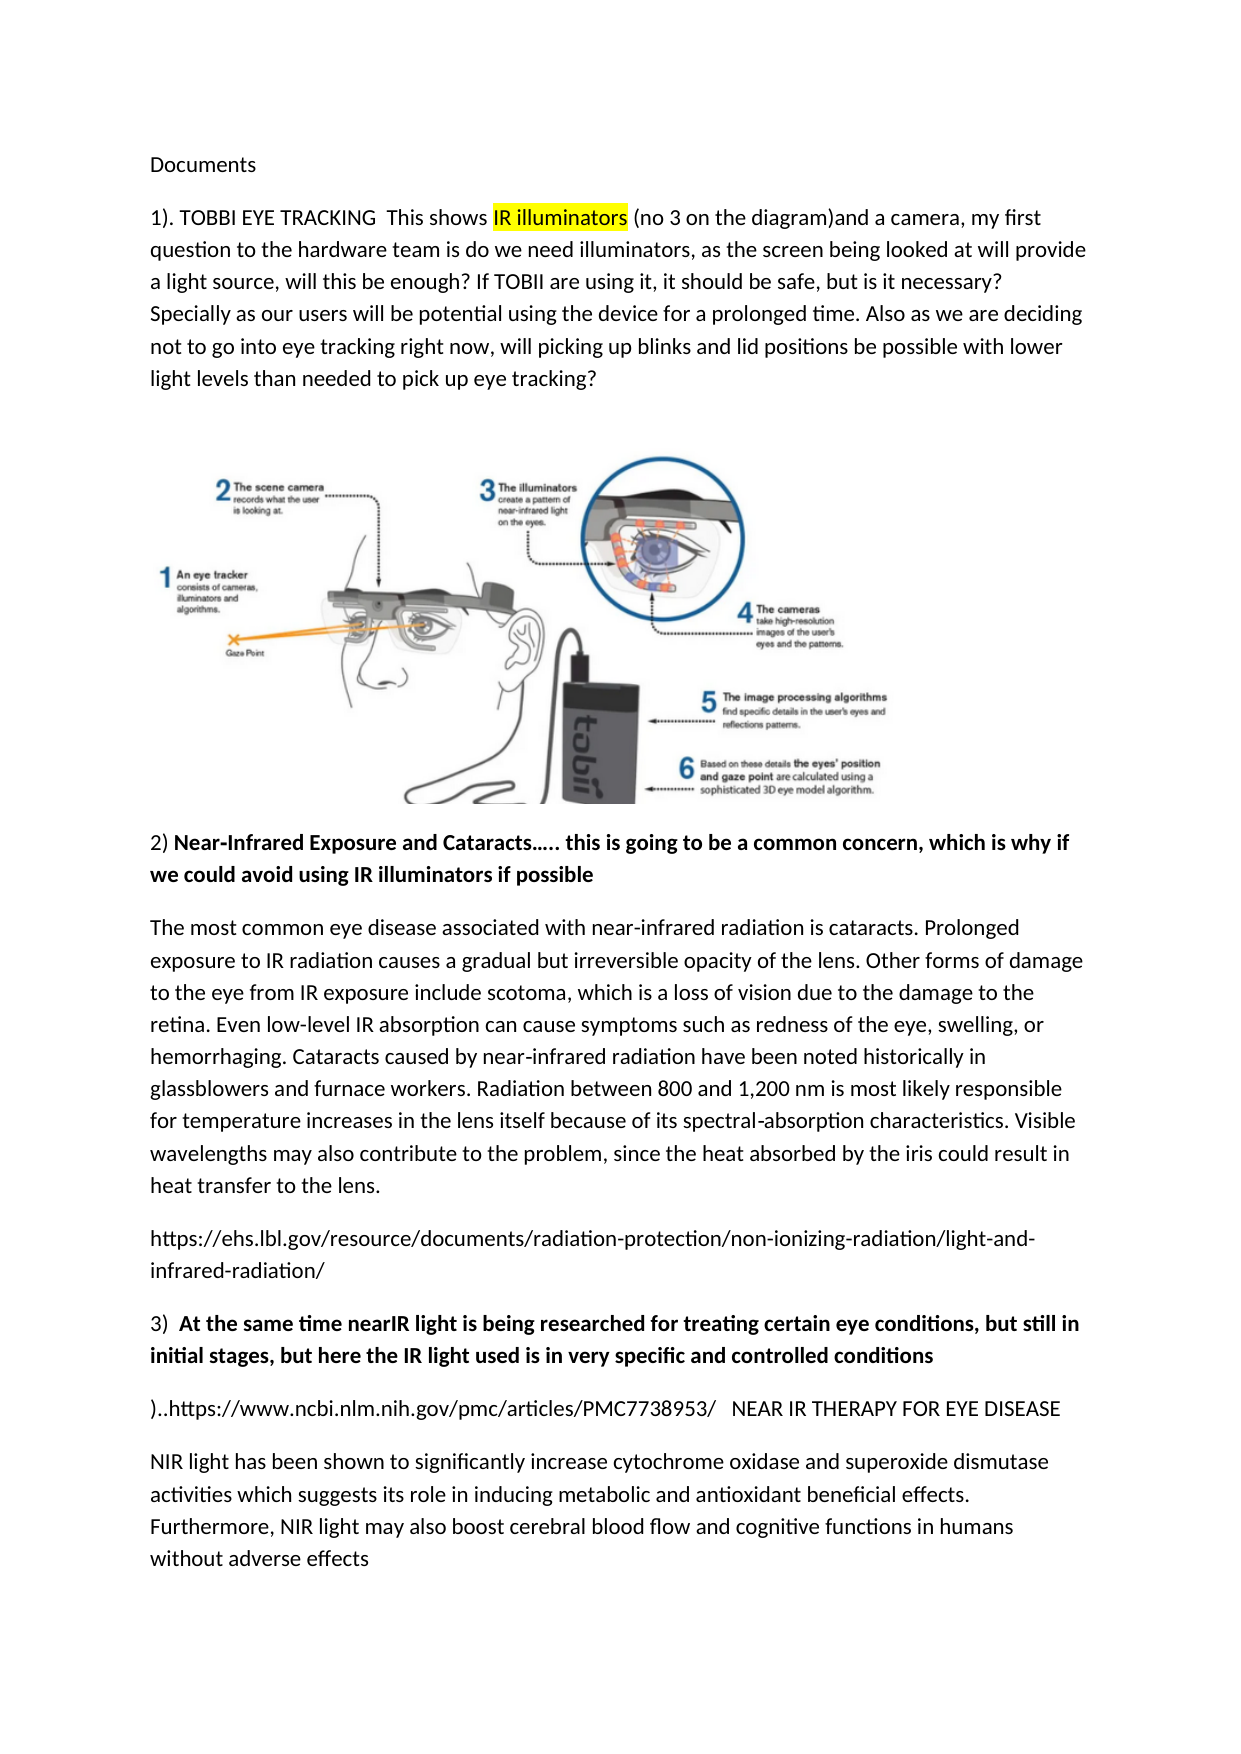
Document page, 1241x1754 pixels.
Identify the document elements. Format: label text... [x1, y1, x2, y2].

text Documents [150, 150, 1090, 178]
text NIR light has been shown to significantly increase cytochrome oxidase and superoxide dismutase activities which suggests its role in inducing metabolic and antioxidant beneficial effects. Furthermore, NIR light may also boost cerebral blood flow and cognitive functions in humans without adverse effects [150, 1447, 1090, 1572]
text )..https://www.ncbi.nlm.nih.gov/pmc/articles/PMC7738953/ NEAR IR THERAPY FOR EYE DISEASE [150, 1394, 1090, 1422]
text https://ehs.lbl.gov/resource/documents/radiation-protection/non-ionizing-radiation/light-and-infrared-radiation/ [150, 1224, 1090, 1284]
picture [150, 417, 1003, 804]
text 2) Near‐Infrared Exposure and Cataracts….. this is going to be a common concern, which is why if we could avoid using IR illuminators if possible [150, 828, 1090, 888]
text 1). TOBBI EYE TRACKING This shows IR illuminators (no 3 on the diagram)and a camera, my first question to the hardware team is do we need illuminators, as the screen being looked at will provide a light source, will this be enough? If TOBII are using it, it should be safe, but is it necessary? Specially as our users will be potential using the device for a prolonged time. Also as we are deciding not to go into eye tracking right now, will picking up blinks and lid positions be possible with lower light levels than needed to pick up eye tracking? [150, 203, 1090, 392]
text The most common eye disease associated with near-infrared radiation is cataracts. Prolonged exposure to IR radiation causes a gradual but irreversible opacity of the lens. Other forms of damage to the eye from IR exposure include scotoma, which is a loss of vision due to the damage to the retina. Even low-level IR absorption can cause symptoms such as redness of the eye, swelling, or hemorrhaging. Cataracts caused by near‐infrared radiation have been noted historically in glassblowers and furnace workers. Radiation between 800 and 1,200 nm is most likely responsible for temperature increases in the lens itself because of its spectral‐absorption characteristics. Visible wavelengths may also contribute to the problem, since the heat absorbed by the iris could result in heat transfer to the lens. [150, 913, 1090, 1199]
text 3) At the same time nearIR light is being researched for treating certain eye conditions, but still in initial stages, but here the IR light used is in very specific and controlled conditions [150, 1309, 1090, 1369]
